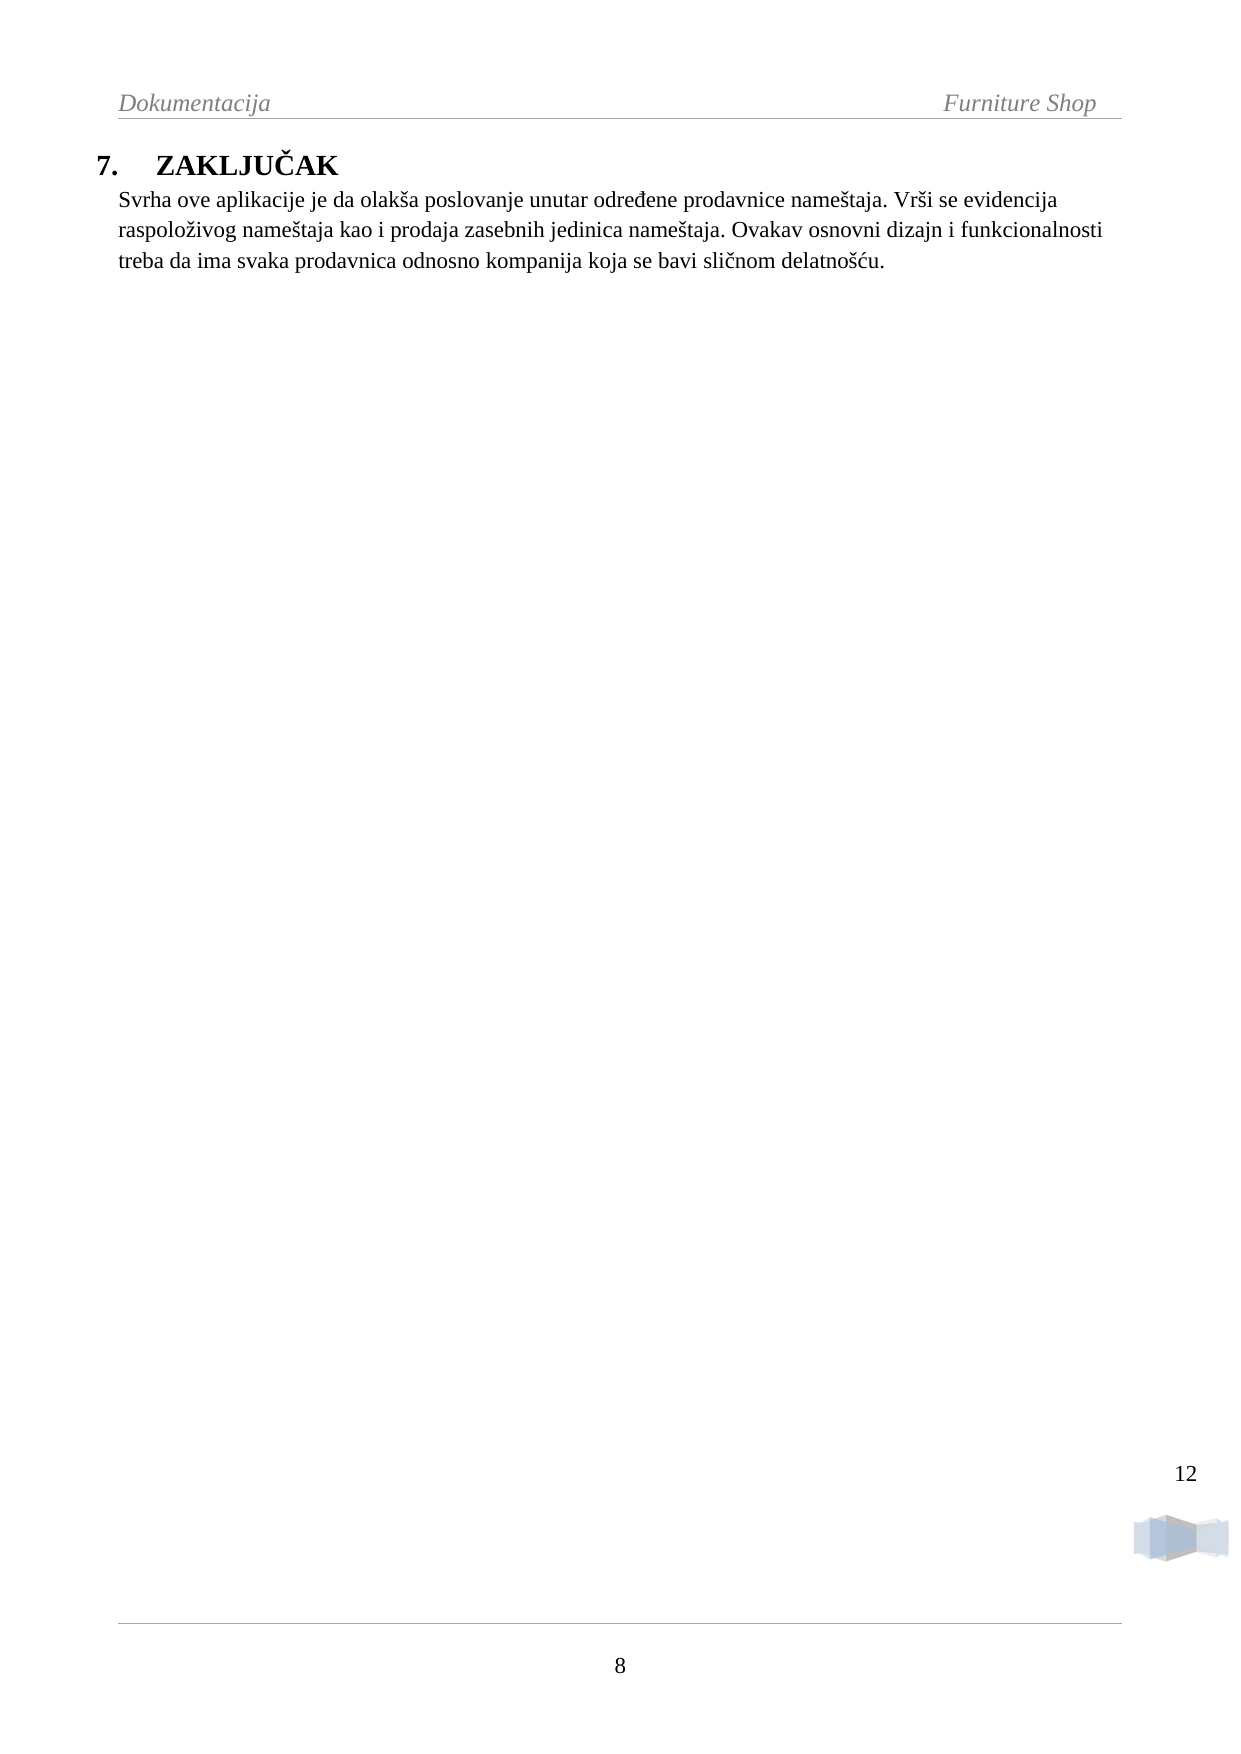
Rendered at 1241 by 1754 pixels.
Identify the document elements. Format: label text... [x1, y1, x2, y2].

subtitle ZAKLJUČAK [118, 148, 1122, 181]
text Svrha ove aplikacije je da olakša poslovanje unutar određene prodavnice nameštaja. Vrši se evidencija raspoloživog nameštaja kao i prodaja zasebnih jedinica nameštaja. Ovakav osnovni dizajn i funkcionalnosti treba da ima svaka prodavnica odnosno kompanija koja se bavi sličnom delatnošću. [118, 186, 1122, 273]
